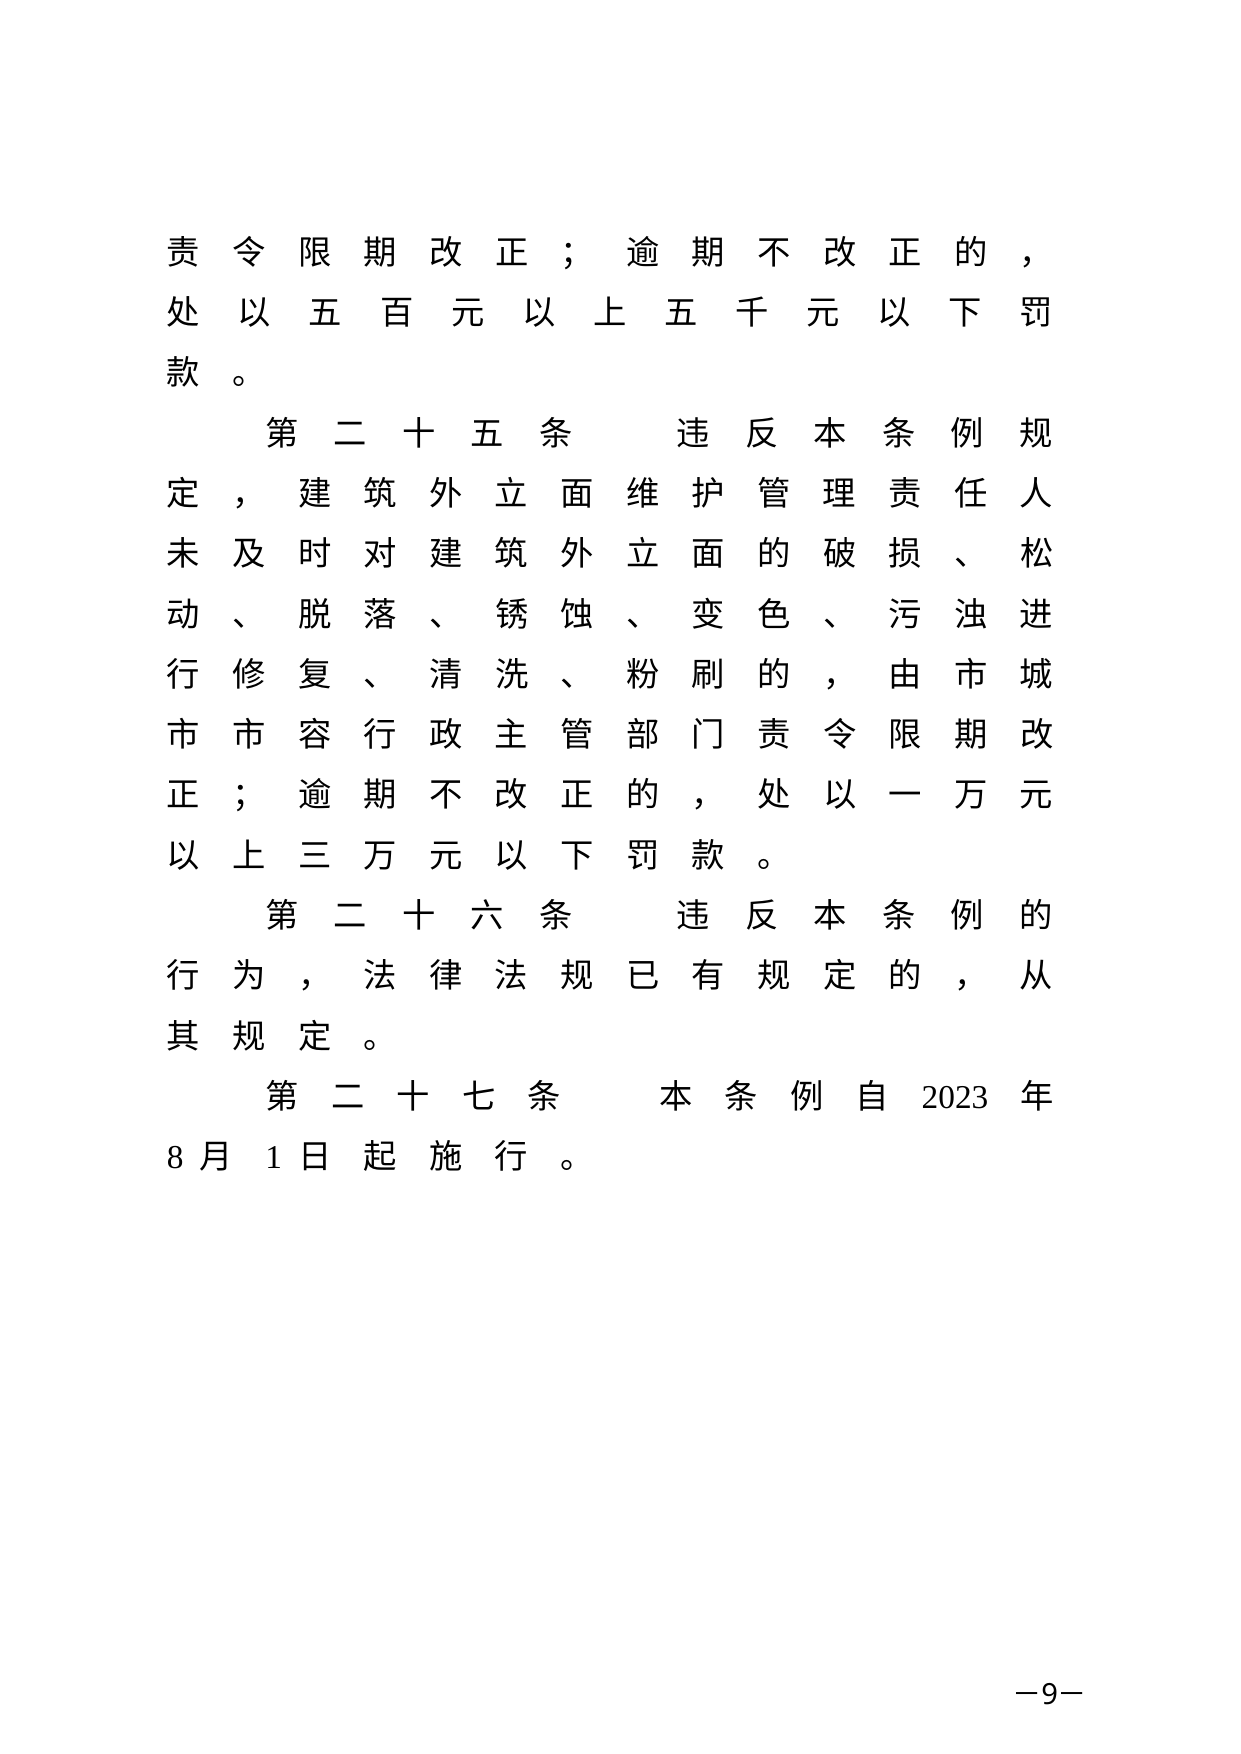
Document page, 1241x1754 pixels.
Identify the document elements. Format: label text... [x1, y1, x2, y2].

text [167, 219, 1085, 400]
text 第二十五条 违反本条例规定，建筑外立面维护管理责任人未及时对建筑外立面的破损、松动、脱落、锈蚀、变色、污浊进行修复、清洗、粉刷的，由市城市市容行政主管部门责令限期改正；逾期不改正的，处以一万元以上三万元以下罚款。 [167, 400, 1085, 883]
text 第二十七条 本条例自2023年8月1日起施行。 [167, 1064, 1085, 1184]
text 第二十六条 违反本条例的行为，法律法规已有规定的，从其规定。 [167, 883, 1085, 1064]
